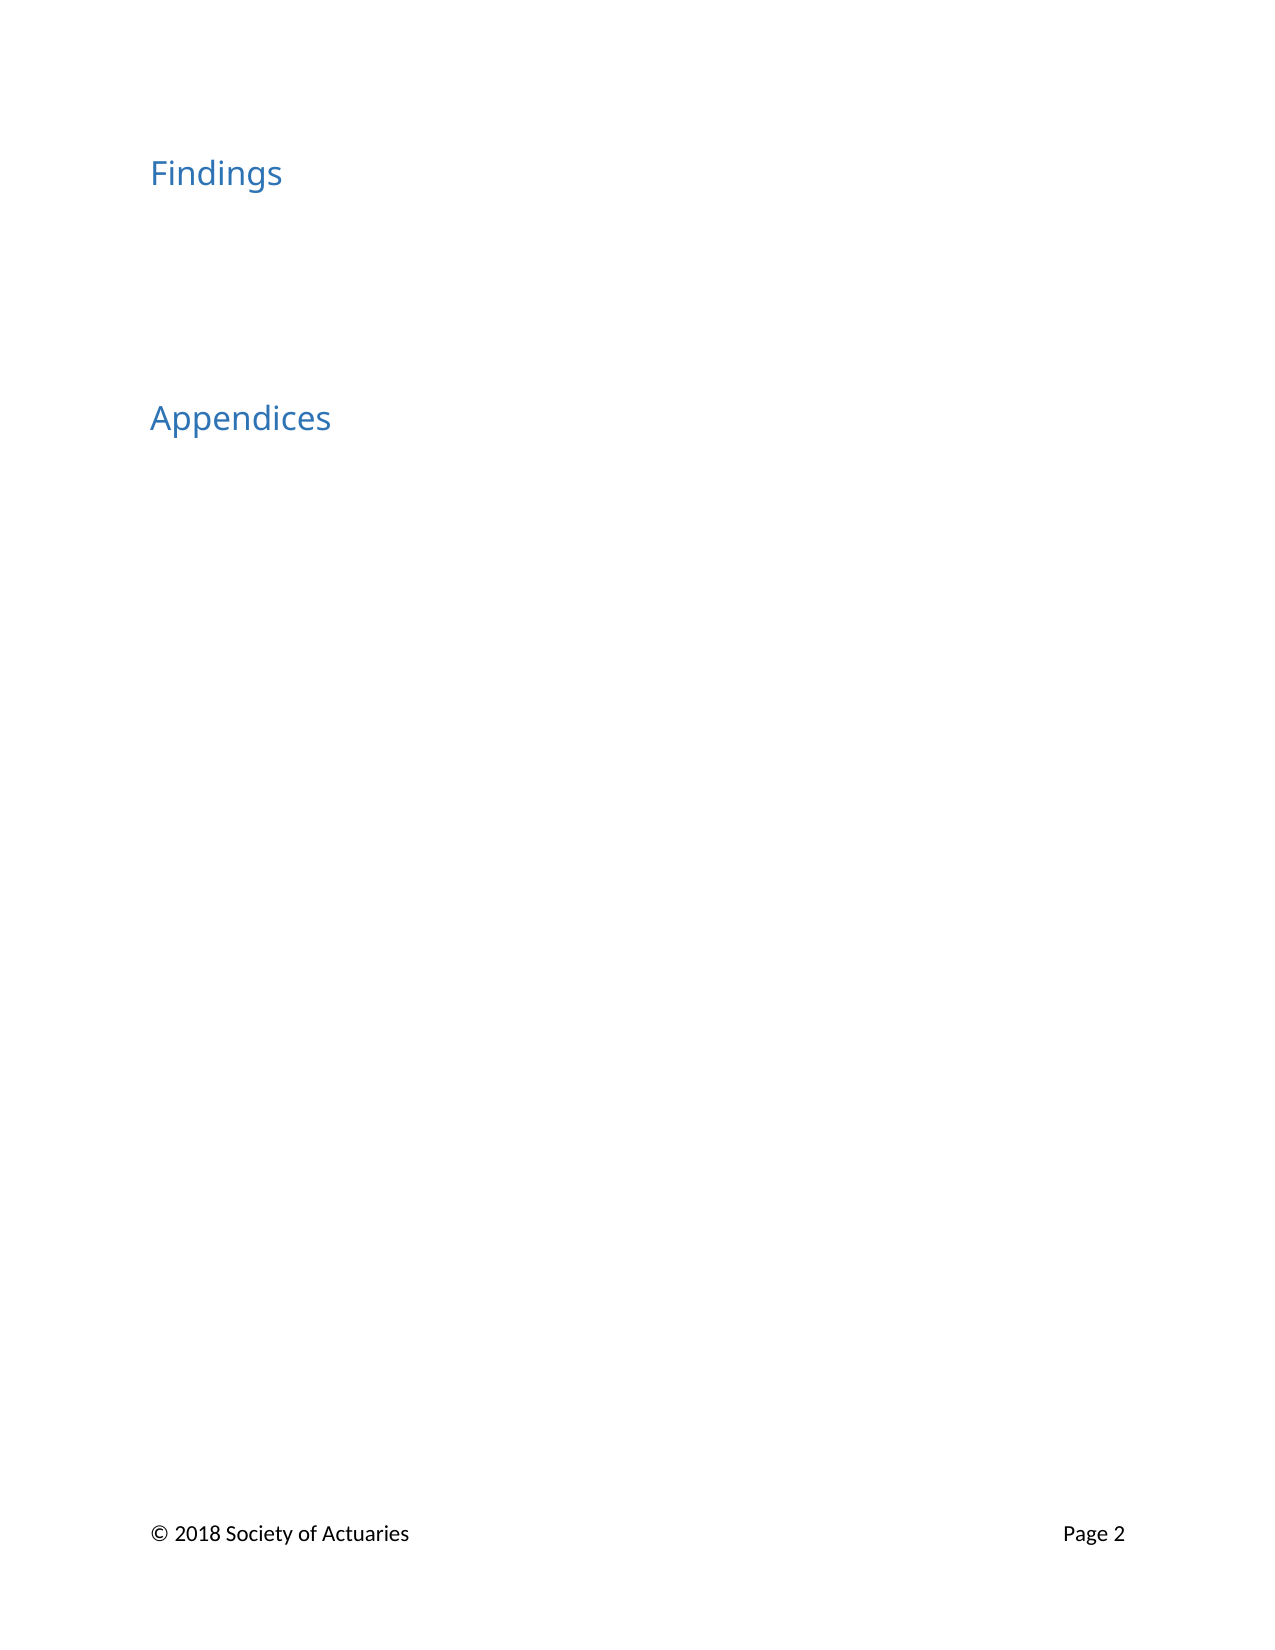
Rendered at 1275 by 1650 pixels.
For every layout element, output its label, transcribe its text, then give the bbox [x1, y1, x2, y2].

subtitle Findings [150, 150, 1125, 195]
subtitle Appendices [150, 395, 1125, 440]
